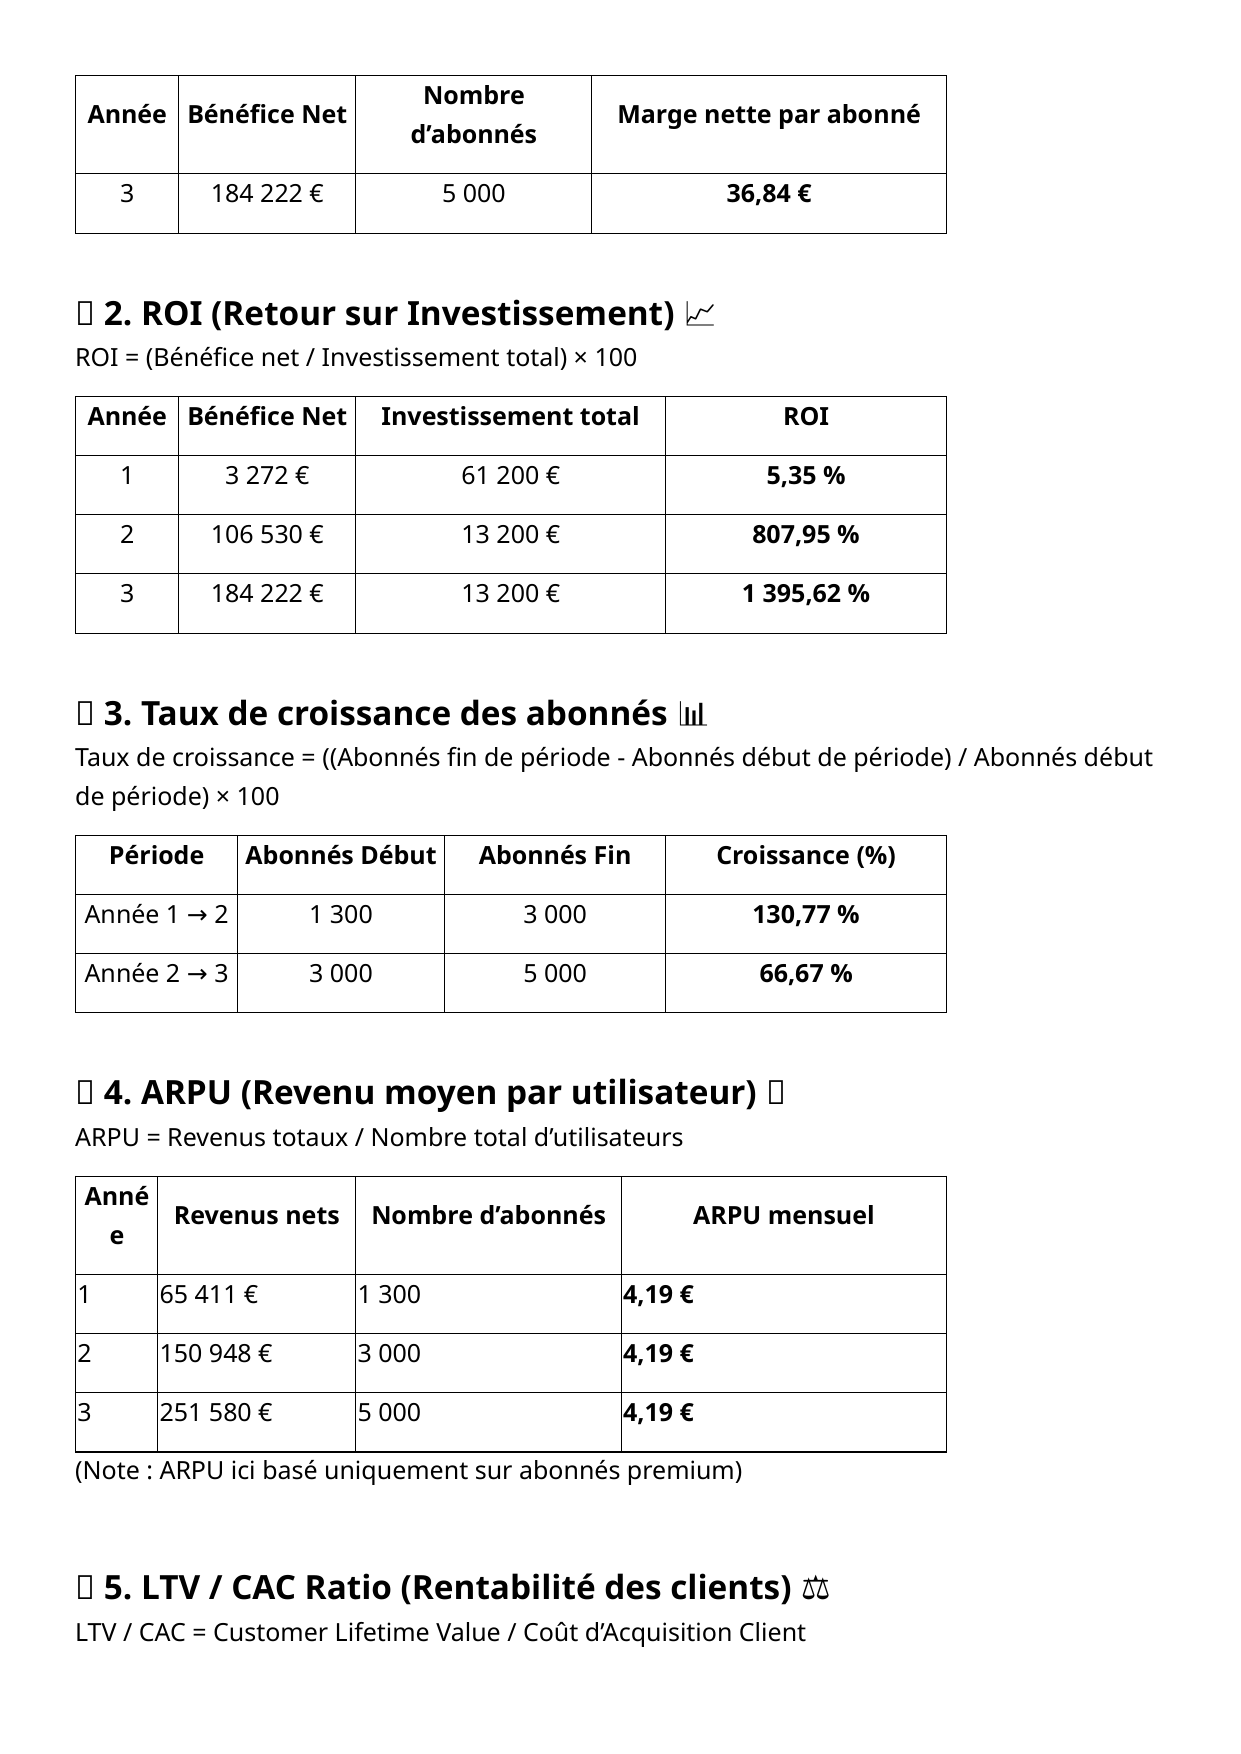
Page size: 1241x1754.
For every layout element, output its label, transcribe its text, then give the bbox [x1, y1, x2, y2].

table_header Abonnés Fin [445, 836, 665, 894]
table_header ROI [666, 397, 946, 455]
text 🔹 2. ROI (Retour sur Investissement) 📈 ROI = (Bénéfice net / Investissement total) × 100 [75, 289, 1165, 374]
table_cell 3 [76, 1393, 157, 1451]
table_cell 2 [76, 1334, 157, 1392]
text 🔹 4. ARPU (Revenu moyen par utilisateur) 💡 ARPU = Revenus totaux / Nombre total d’utilisateurs [75, 1069, 1165, 1154]
table_cell 4,19 € [622, 1275, 946, 1333]
table_header Marge nette par abonné [592, 76, 946, 173]
table_cell 184 222 € [179, 574, 355, 632]
table_cell 3 272 € [179, 456, 355, 514]
table_cell 5 000 [445, 954, 665, 1012]
table_header Année [76, 397, 178, 455]
table_cell 1 300 [238, 895, 444, 953]
table_header Croissance (%) [666, 836, 946, 894]
table_header Abonnés Début [238, 836, 444, 894]
table_cell 3 000 [356, 1334, 621, 1392]
table_cell 5 000 [356, 1393, 621, 1451]
table_header Bénéfice Net [179, 76, 355, 173]
table_cell 807,95 % [666, 515, 946, 573]
table_header Période [76, 836, 237, 894]
table_cell 150 948 € [158, 1334, 355, 1392]
table_header Revenus nets [158, 1177, 355, 1274]
table_cell 13 200 € [356, 515, 665, 573]
table_cell 5 000 [356, 174, 591, 232]
table_cell 61 200 € [356, 456, 665, 514]
table_cell 66,67 % [666, 954, 946, 1012]
table_cell 3 [76, 574, 178, 632]
text 🔹 3. Taux de croissance des abonnés 📊 Taux de croissance = ((Abonnés fin de période - Abonnés début de période) / Abonnés début de période) × 100 [75, 689, 1165, 813]
table_cell 2 [76, 515, 178, 573]
table_cell 3 000 [445, 895, 665, 953]
table_cell 184 222 € [179, 174, 355, 232]
text 🔹 5. LTV / CAC Ratio (Rentabilité des clients) ⚖️ LTV / CAC = Customer Lifetime Value / Coût d’Acquisition Client [75, 1564, 1165, 1649]
table_header Investissement total [356, 397, 665, 455]
table_header Année [76, 1177, 157, 1274]
table_cell Année 2 → 3 [76, 954, 237, 1012]
table_cell 4,19 € [622, 1393, 946, 1451]
text (Note : ARPU ici basé uniquement sur abonnés premium) [75, 1452, 1165, 1486]
table_cell 1 395,62 % [666, 574, 946, 632]
table_cell 106 530 € [179, 515, 355, 573]
table_cell 1 300 [356, 1275, 621, 1333]
table_cell 251 580 € [158, 1393, 355, 1451]
table_cell 1 [76, 1275, 157, 1333]
table_header Bénéfice Net [179, 397, 355, 455]
table_header ARPU mensuel [622, 1177, 946, 1274]
table_cell 65 411 € [158, 1275, 355, 1333]
table_cell 130,77 % [666, 895, 946, 953]
table_cell 3 000 [238, 954, 444, 1012]
table_header Nombre d’abonnés [356, 1177, 621, 1274]
table_header Nombre d’abonnés [356, 76, 591, 173]
table_cell Année 1 → 2 [76, 895, 237, 953]
table_cell 1 [76, 456, 178, 514]
table_cell 36,84 € [592, 174, 946, 232]
table_cell 4,19 € [622, 1334, 946, 1392]
table_cell 5,35 % [666, 456, 946, 514]
table_cell 13 200 € [356, 574, 665, 632]
table_cell 3 [76, 174, 178, 232]
table_header Année [76, 76, 178, 173]
